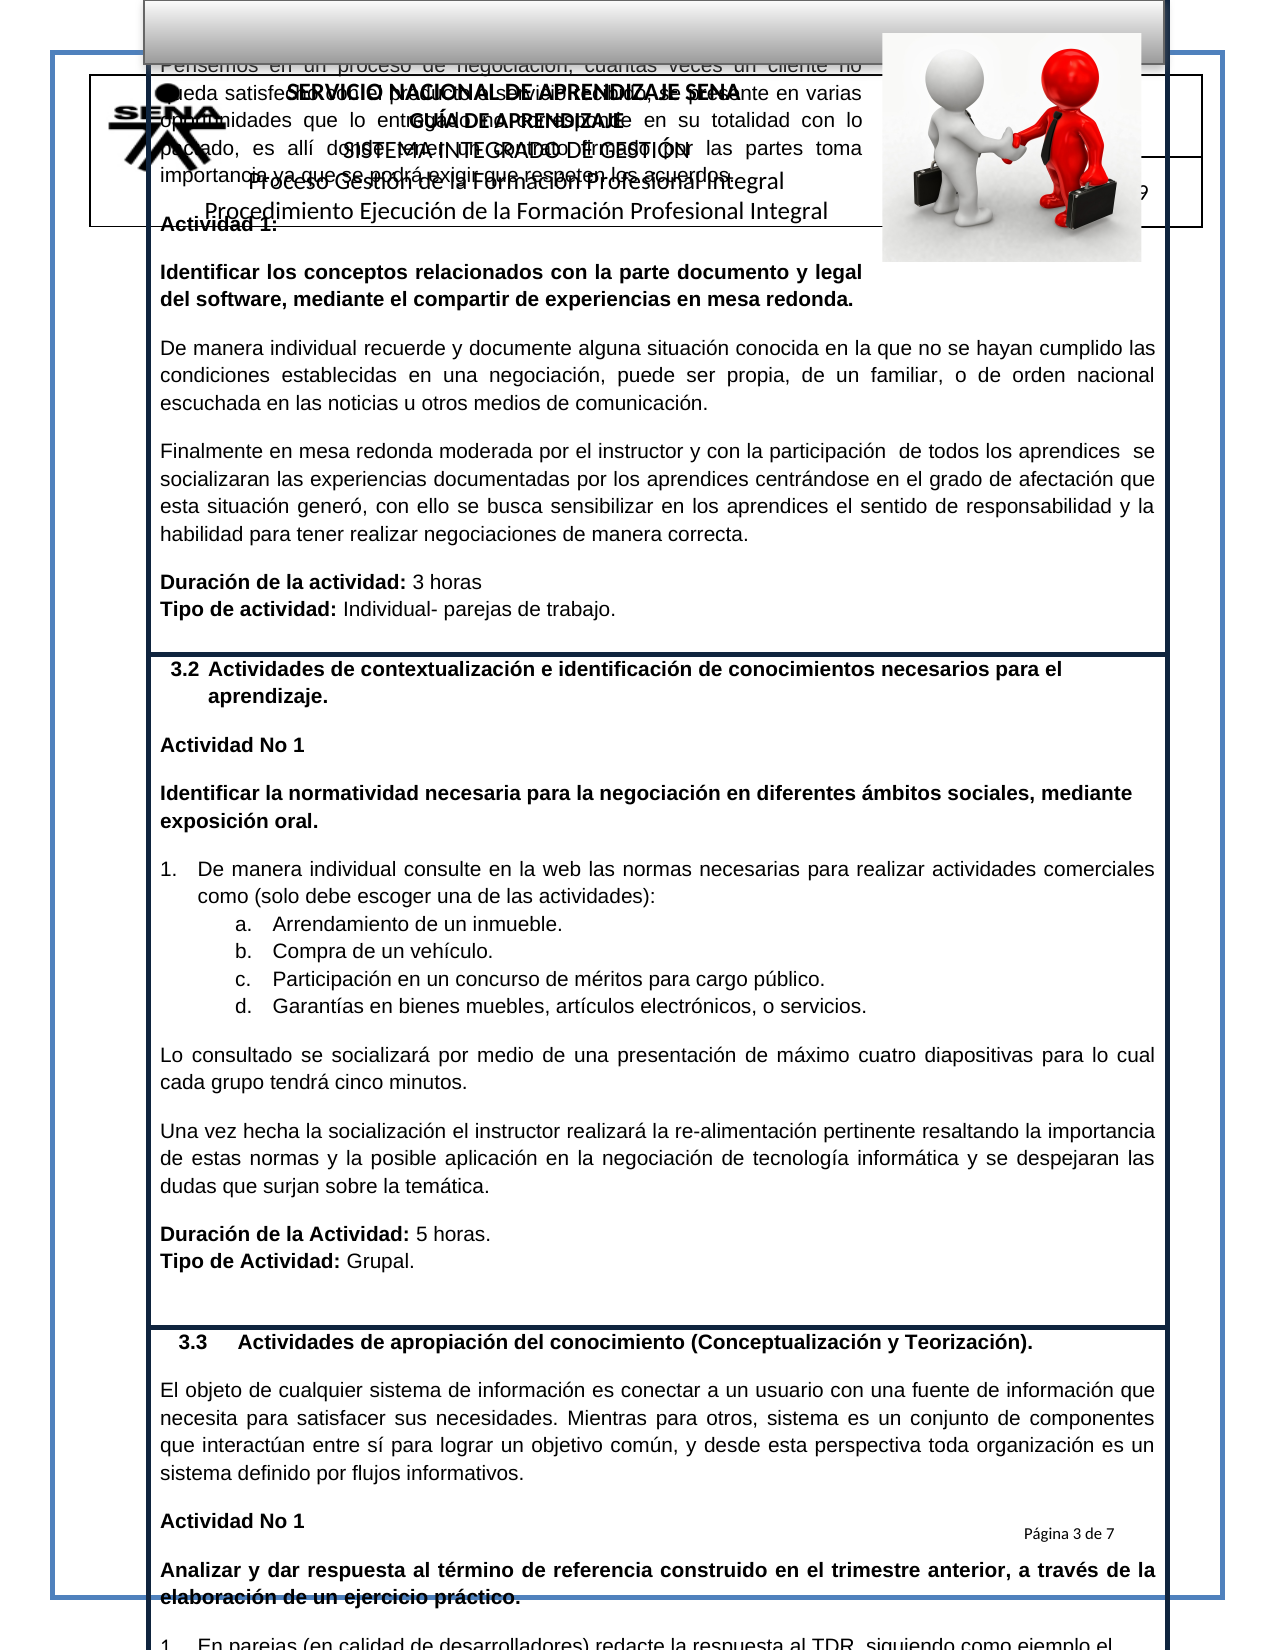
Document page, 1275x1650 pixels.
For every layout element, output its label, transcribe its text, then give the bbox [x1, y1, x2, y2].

table_cell Actividades de apropiación del conocimiento (Conceptualización y Teorización). El objeto de cualquier sistema de información es conectar a un usuario con una fuente de información que necesita para satisfacer sus necesidades. Mientras para otros, sistema es un conjunto de componentes que interactúan entre sí para lograr un objetivo común, y desde esta perspectiva toda organización es un sistema definido por flujos informativos. Actividad No 1 Analizar y dar respuesta al término de referencia construido en el trimestre anterior, a través de la elaboración de un ejercicio práctico. En parejas (en calidad de desarrolladores) redacte la respuesta al TDR, siguiendo como ejemplo el documento Ejemplo propuesta para solución TDR.pdf, según el requerimiento dado por el instructor en su calidad de cliente. Este documento será redactado tomando como base la plantilla entregada por el instructor, teniendo en cuenta que se deben satisfacer todos los puntos solicitados por el cliente. Una vez terminada esta actividad, realice la cotización de los elementos de hardware que se requieran para implementar el software descrito en el TDR, consulte con tres proveedores reconocidos y registrarán la información en un cuadro comparativo y después realice el análisis para determinar el proveedor de hardware que escogerán, teniendo en cuenta los siguientes criterios: Garantía ofrecida. Valor del elemento. Marca del elemento (respaldo, antigüedad, reconocimiento). Duración de la Actividad: 5 horas. Tipo de Actividad: Grupal Evidencias de Aprendizaje: Documento respuesta al TDR, la cotización y el análisis de selección del proveedor. Se presentará según indicaciones del instructor por el espacio sugerido en la plataforma Blackboard. Actividad No 2 Reconocer la conceptualización sobre seguridad y normatividad para implementar el proyecto, mediante la elaboración de un informe. Con su pareja de trabajo ya establecido realice la siguiente consulta: Normatividad y protocolos de seguridad informática para implantar el sistema de información, analice cuales deben ser tenidos en cuenta en el proceso de implantación del proyecto SISPROVA-SCRUM. Que es la OMPI. Cuál es su función. Responda en sus palabras: que tiene que ver el trabajo de esta entidad con la especialidad ADSI, en que nos beneficia. Nota: El informe debe ser un documento de Word con la portada. Finalmente se socializará ante el grupo las apreciaciones obtenidas, el instructor realizará la retroalimentación pertinente y se despejaran las dudas que surjan sobre la temática. Duración de la Actividad: 5 horas. Tipo de Actividad: Individual. Evidencias de Aprendizaje: Informe OMPI. Se presentará según indicaciones del instructor por el espacio sugerido en la plataforma Blackboard. Actividad No 3 Apropiar la regulación nacional sobre la propiedad intelectual y los derechos de autor, a través de la resolución de un cuestionario. De manera individual realice la lectura “Propiedad intelectual.ppt” y resuelva el siguiente cuestionario: Qué entidad en Colombia se encarga del registro de los derechos de autor y quien es el jefe de esta entidad. Cuáles son los documentos para legalizar los derechos de autor. Cuál es la página web gubernamental acerca de los derechos de autor. En que se dividen las protecciones industriales, establezca las diferencias. A que se refiere la expresión monopolio en las patentes y que duración tienen. Qué cosas no son susceptibles de patente. Cuando un invento es realizado por un empleado de una empresa, que le corresponden a cada parte (empresa, empleado). Si usted desarrolla un invento con aportes del SENA que le genera ingresos económicos, cuál es su obligación? Finalmente en mesa redonda moderada por el instructor y con la participación de todos los aprendices comparta las respuestas obtenidas. En esta actividad se realizará la retroalimentación pertinente y se despejaran las dudas que surjan sobre la temática. Duración de la Actividad: 5 horas. Tipo de Actividad: Individual. Evidencias de Aprendizaje: Solución del cuestionario. Se presentará según indicaciones del instructor por el espacio sugerido en la plataforma Blackboard. Actividad No 4 Apropiar la regulación nacional sobre la propiedad intelectual y los derechos de autor, a través de la elaboración de un ensayo. En Parejas y según indicaciones del instructor resuelva: Una de las disposiciones del congreso de Colombia que rige los derechos de autor está en la Ley 23 del 28 de enero de 1982 “Régimen General de Derechos de Autor” es un importante documento que debemos conocer al momento de realizar negociaciones de software, en esta actividad vamos a abordar los apartes más importantes del documento, para esto leerán los capítulos 3, 5, 6 y 17 y elaborarán un ensayo de mínimo una hoja con letra arial número 12 e interlineado de 1 punto donde plasme su percepción y opinión sobre los temas leídos. Para conocer la manera correcta de redactar un ensayo deben apoyarse en la primera sección del documento “Guía para Ensayos UNIVALLE.pdf”. Duración de la Actividad: 5 horas. Tipo de Actividad: Parejas. Evidencias de Aprendizaje: Ensayo Ley 23. Se presentará según indicaciones del instructor por el espacio sugerido en la plataforma Blackboard. [151, 1330, 1165, 1650]
table_cell Actividades de contextualización e identificación de conocimientos necesarios para el aprendizaje. Actividad No 1 Identificar la normatividad necesaria para la negociación en diferentes ámbitos sociales, mediante exposición oral. De manera individual consulte en la web las normas necesarias para realizar actividades comerciales como (solo debe escoger una de las actividades): Arrendamiento de un inmueble. Compra de un vehículo. Participación en un concurso de méritos para cargo público. Garantías en bienes muebles, artículos electrónicos, o servicios. Lo consultado se socializará por medio de una presentación de máximo cuatro diapositivas para lo cual cada grupo tendrá cinco minutos. Una vez hecha la socialización el instructor realizará la re-alimentación pertinente resaltando la importancia de estas normas y la posible aplicación en la negociación de tecnología informática y se despejaran las dudas que surjan sobre la temática. Duración de la Actividad: 5 horas. Tipo de Actividad: Grupal. [151, 657, 1165, 1325]
picture [106, 80, 146, 175]
table_header Actividades de Reflexión inicial. Pensemos en un proceso de negociación, cuantas veces un cliente no queda satisfecho con el producto o servicio recibido, se presente en varias oportunidades que lo entregado no corresponde en su totalidad con lo pactado, es allí donde tener un contrato firmado por las partes toma importancia ya que se podrá exigir que respeten los acuerdos. Actividad 1: Identificar los conceptos relacionados con la parte documento y legal del software, mediante el compartir de experiencias en mesa redonda. De manera individual recuerde y documente alguna situación conocida en la que no se hayan cumplido las condiciones establecidas en una negociación, puede ser propia, de un familiar, o de orden nacional escuchada en las noticias u otros medios de comunicación. Finalmente en mesa redonda moderada por el instructor y con la participación de todos los aprendices se socializaran las experiencias documentadas por los aprendices centrándose en el grado de afectación que esta situación generó, con ello se busca sensibilizar en los aprendices el sentido de responsabilidad y la habilidad para tener realizar negociaciones de manera correcta. Duración de la actividad: 3 horas Tipo de actividad: Individual- parejas de trabajo. [151, 75, 1165, 652]
picture [882, 33, 1142, 262]
